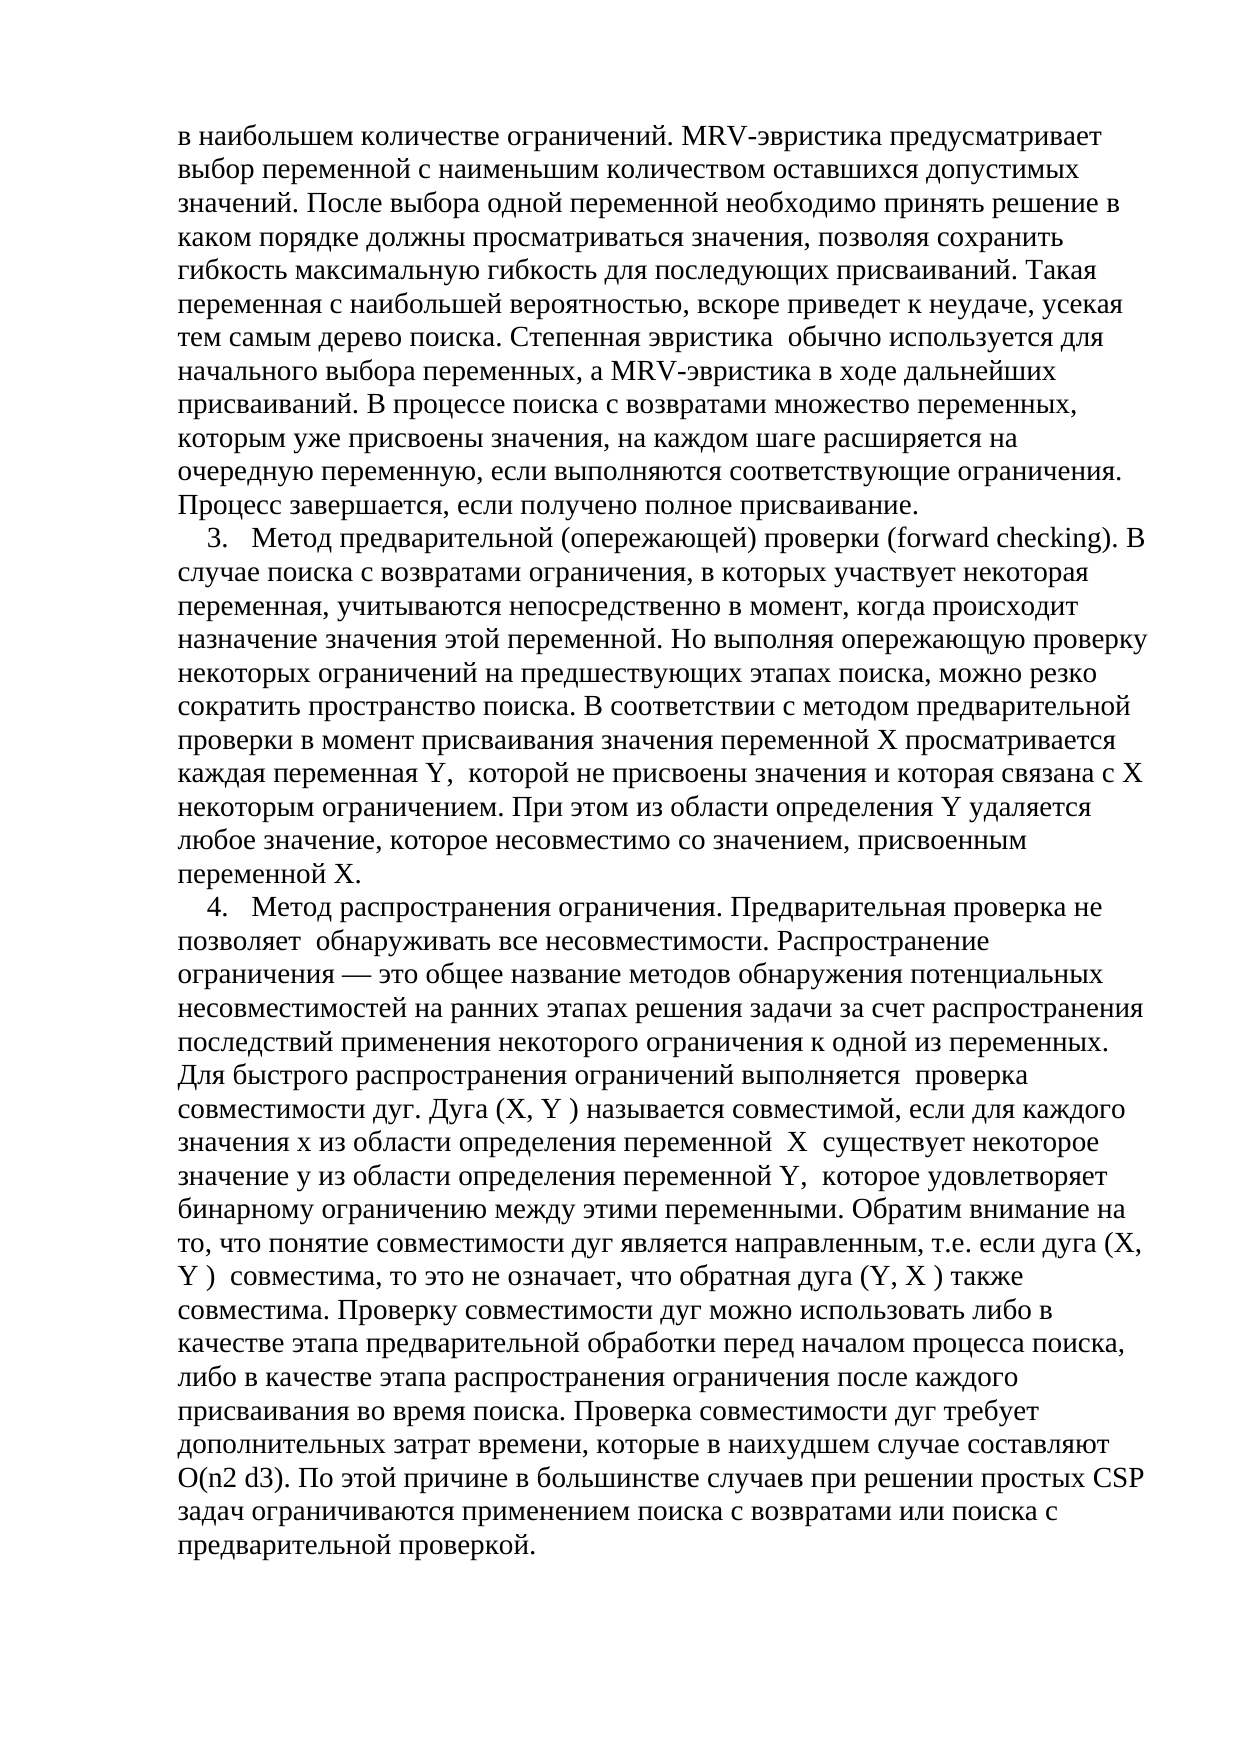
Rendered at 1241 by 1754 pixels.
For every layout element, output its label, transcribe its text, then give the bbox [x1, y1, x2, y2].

list Метод предварительной (опережающей) проверки (forward checking). В случае поиска с возвратами ограничения, в которых участвует некоторая переменная, учитываются непосредственно в момент, когда происходит назначение значения этой переменной. Но выполняя опережающую проверку некоторых ограничений на предшествующих этапах поиска, можно резко сократить пространство поиска. В соответствии с методом предварительной проверки в момент присваивания значения переменной X просматривается каждая переменная Y, которой не присвоены значения и которая связана с X некоторым ограничением. При этом из области определения Y удаляется любое значение, которое несовместимо со значением, присвоенным переменной X. [177, 521, 1152, 889]
